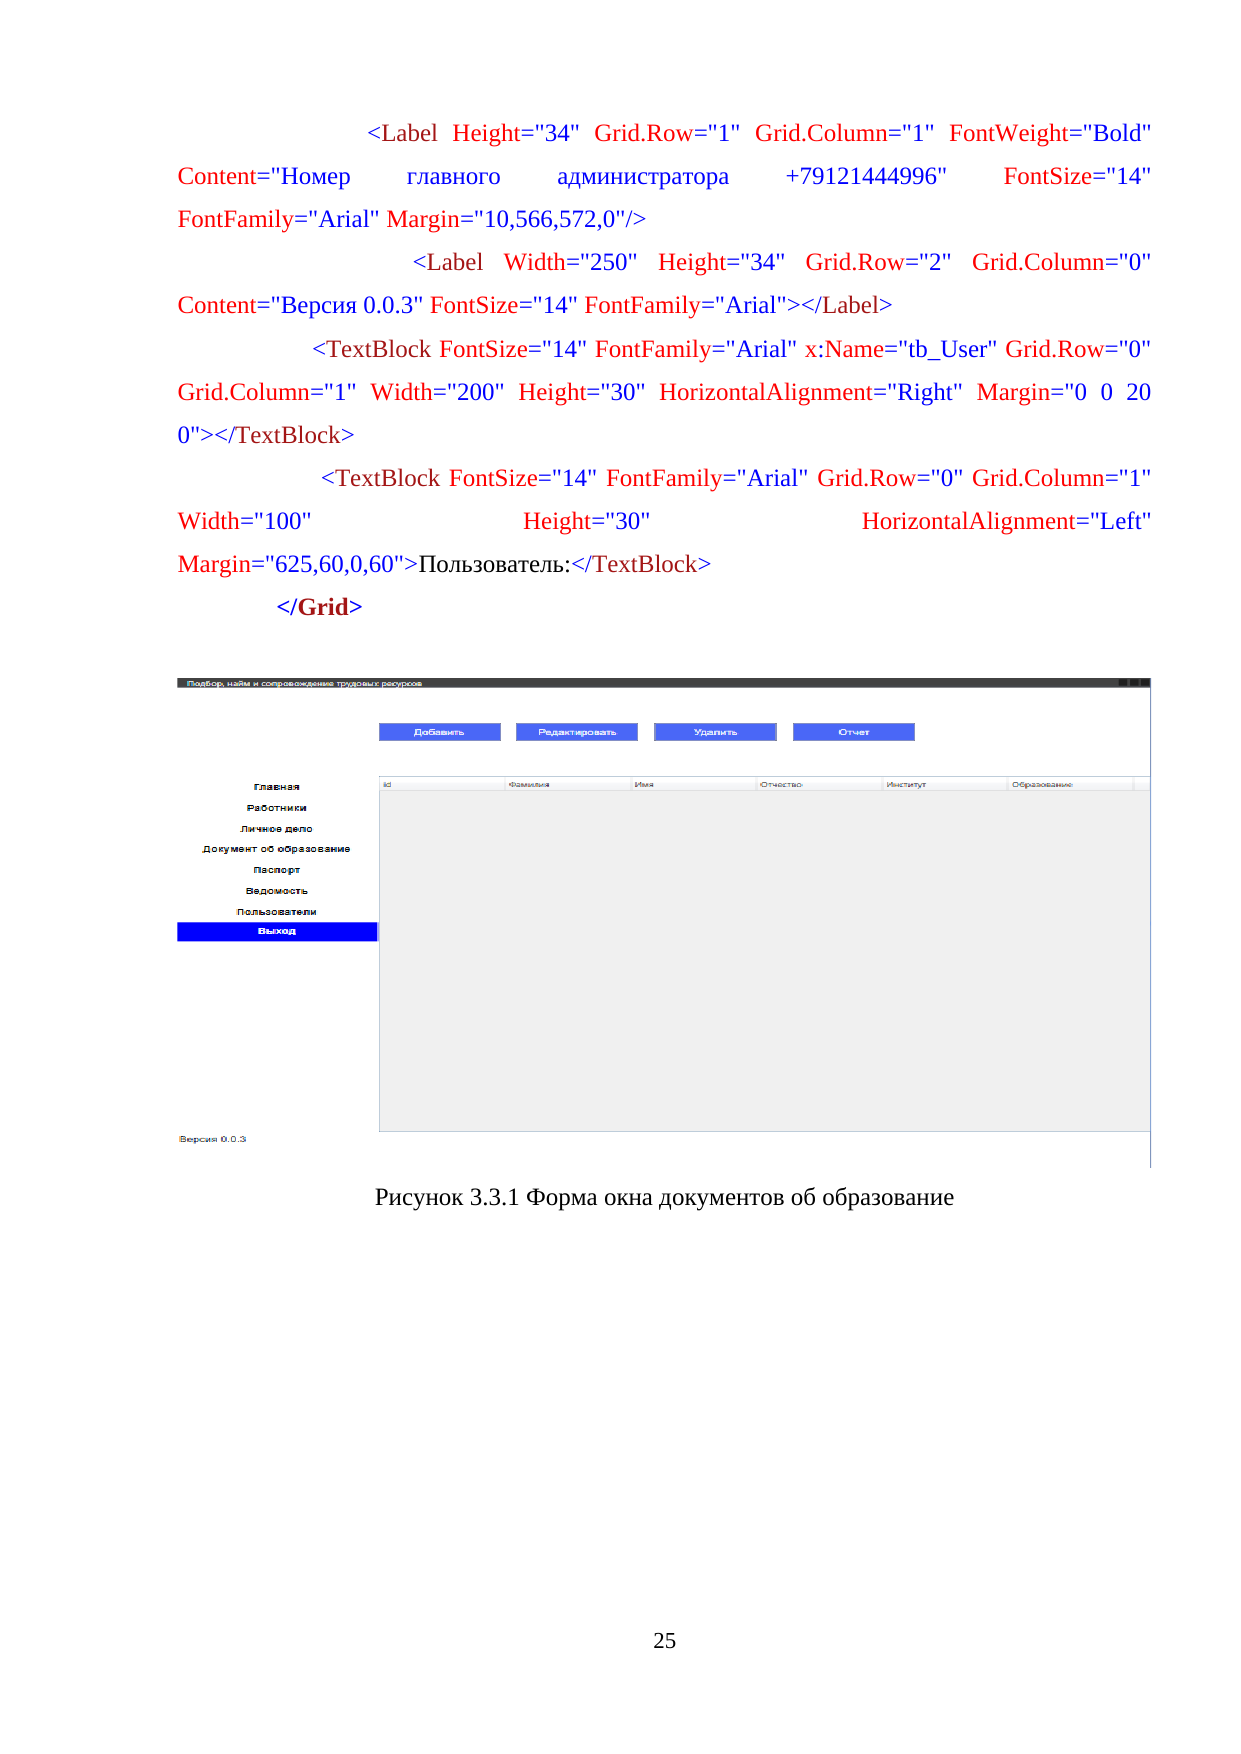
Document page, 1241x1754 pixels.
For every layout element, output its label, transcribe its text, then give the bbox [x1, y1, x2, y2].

text Рисунок 3.3.1 Форма окна документов об образование [177, 1182, 1152, 1211]
text <Label Height="34" Grid.Row="1" Grid.Column="1" FontWeight="Bold" Content="Номер главного администратора +79121444996" FontSize="14" FontFamily="Arial" Margin="10,566,572,0"/> [177, 118, 1152, 233]
picture [177, 678, 1152, 1168]
text <TextBlock FontSize="14" FontFamily="Arial" Grid.Row="0" Grid.Column="1" Width="100" Height="30" HorizontalAlignment="Left" Margin="625,60,0,60">Пользователь:</TextBlock> [177, 463, 1152, 578]
text <Label Width="250" Height="34" Grid.Row="2" Grid.Column="0" Content="Версия 0.0.3" FontSize="14" FontFamily="Arial"></Label> [177, 247, 1152, 319]
text </Grid> [177, 592, 1152, 621]
text <TextBlock FontSize="14" FontFamily="Arial" x:Name="tb_User" Grid.Row="0" Grid.Column="1" Width="200" Height="30" HorizontalAlignment="Right" Margin="0 0 20 0"></TextBlock> [177, 334, 1152, 449]
